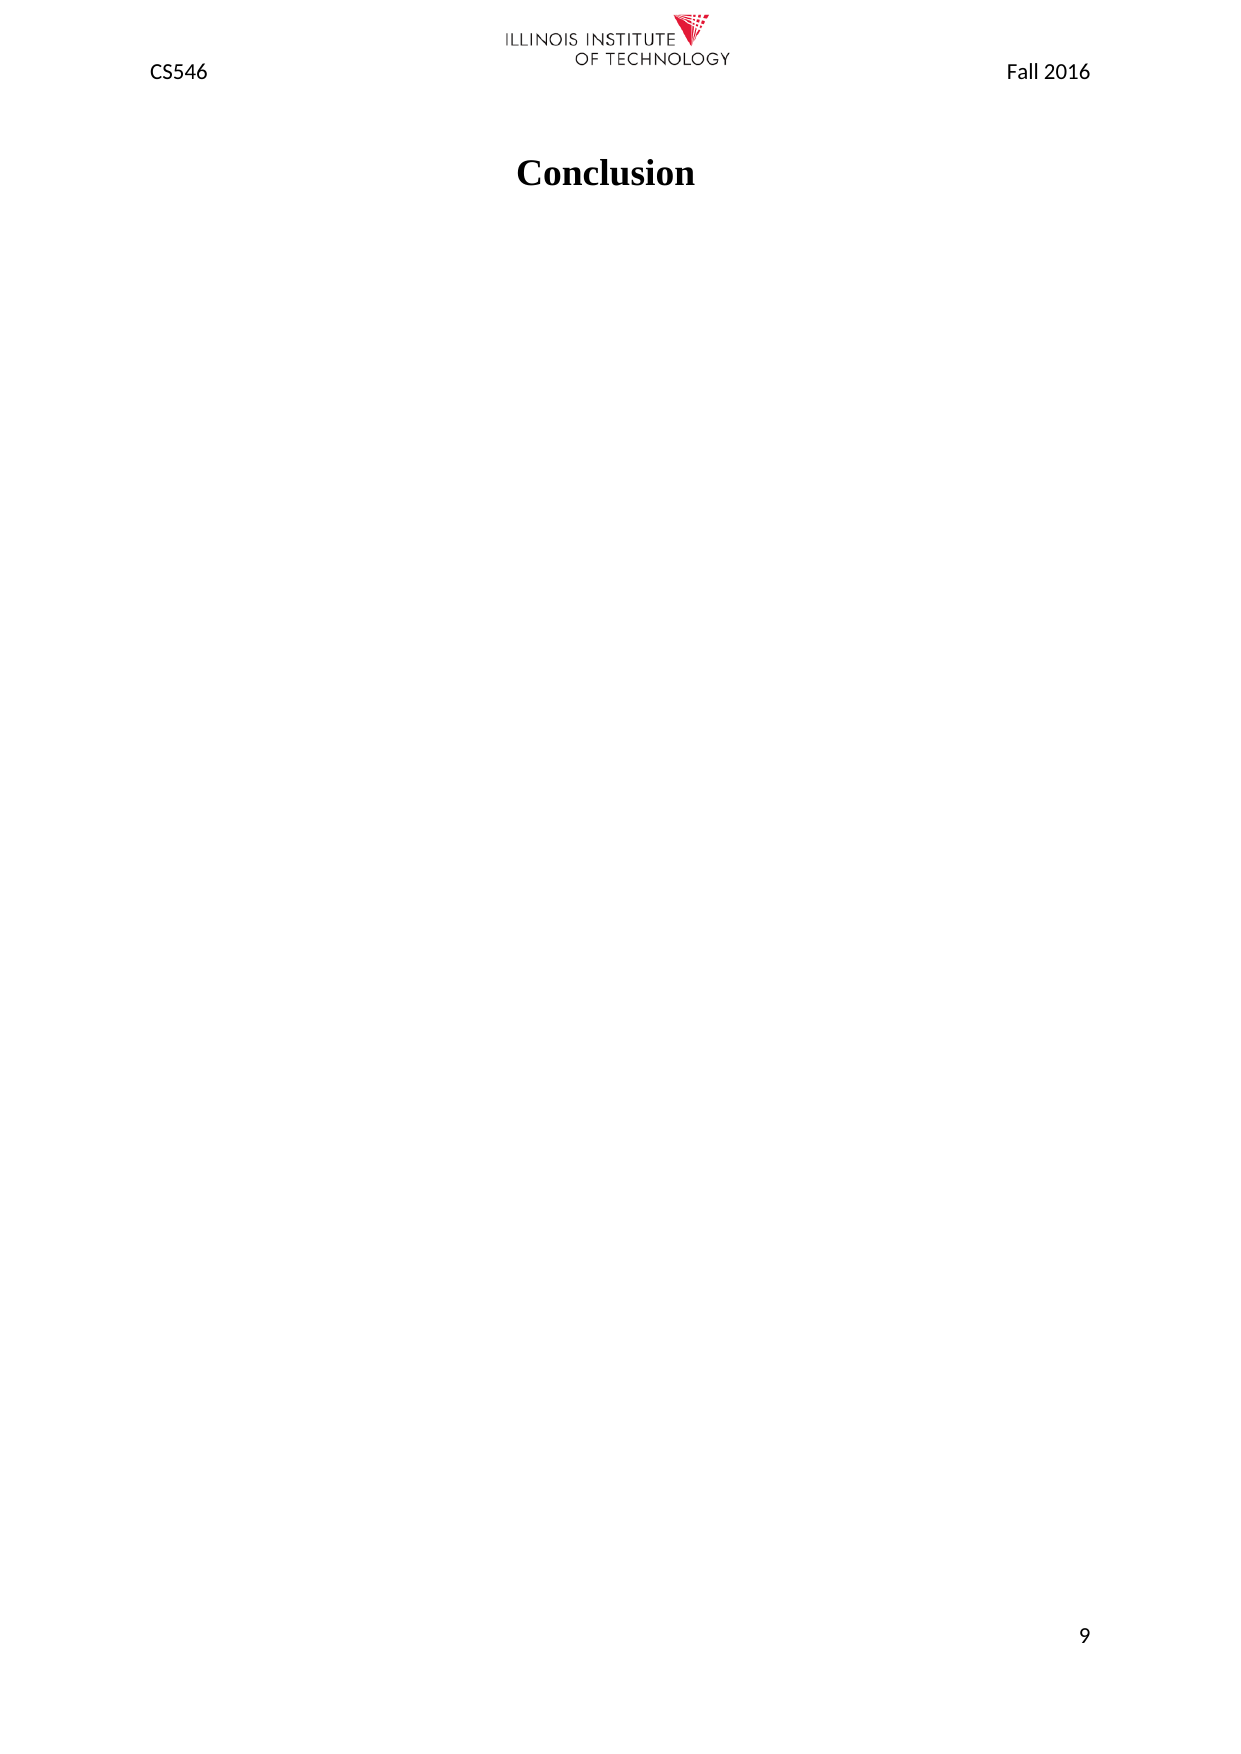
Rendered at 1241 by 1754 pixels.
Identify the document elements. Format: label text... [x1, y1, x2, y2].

picture [499, 0, 742, 80]
text Conclusion [120, 150, 1090, 193]
